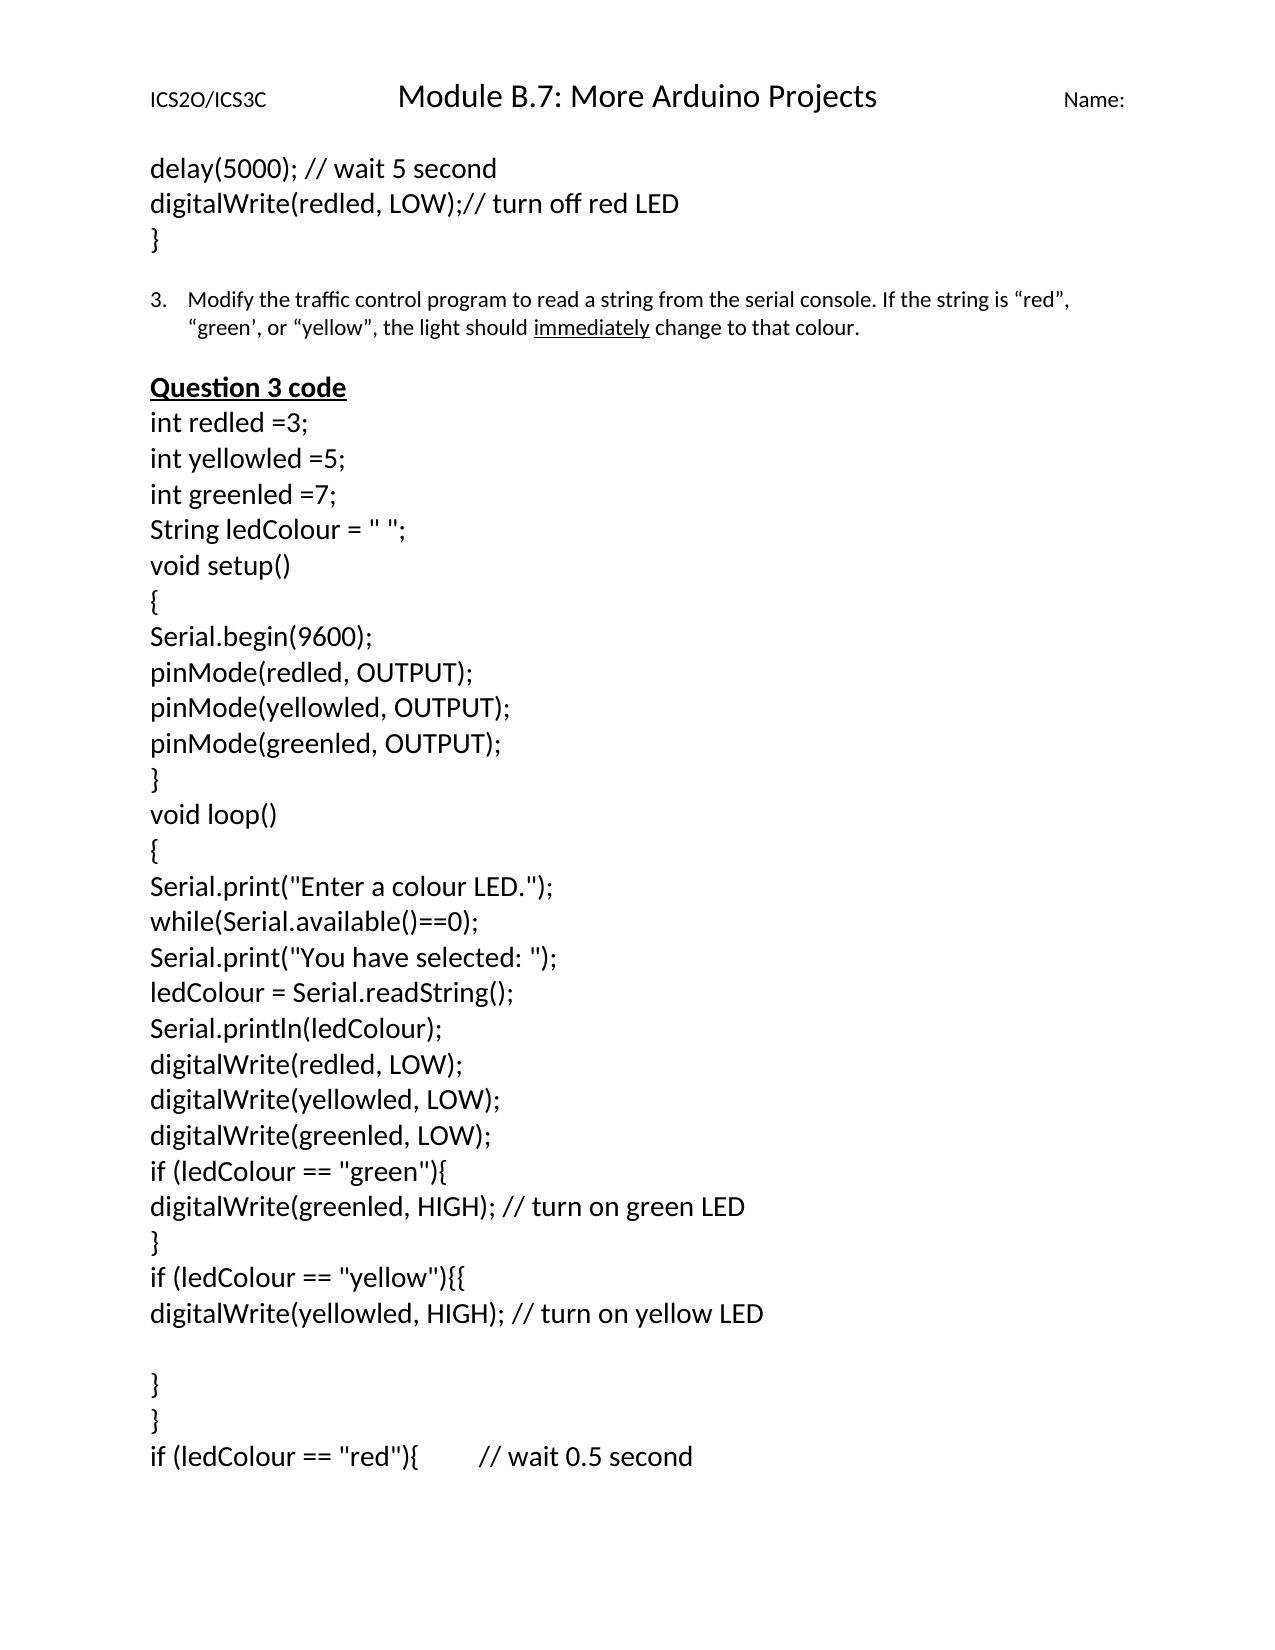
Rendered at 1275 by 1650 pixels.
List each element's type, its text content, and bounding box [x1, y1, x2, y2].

text void loop() [150, 796, 1125, 832]
list Modify the traffic control program to read a string from the serial console. If the string is “red”, “green’, or “yellow”, the light should immediately change to that colour. [150, 285, 1125, 341]
text while(Serial.available()==0); [150, 903, 1125, 939]
text Serial.print("Enter a colour LED."); [150, 868, 1125, 903]
text if (ledColour == "yellow"){{ [150, 1259, 1125, 1295]
text } [150, 1366, 1125, 1402]
text int redled =3; [150, 404, 1125, 440]
text } [150, 761, 1125, 796]
text delay(5000); // wait 5 second [150, 150, 1125, 186]
text { [150, 832, 1125, 868]
text ledColour = Serial.readString(); [150, 974, 1125, 1010]
text digitalWrite(redled, LOW);// turn off red LED [150, 186, 1125, 221]
text Serial.println(ledColour); [150, 1010, 1125, 1046]
text pinMode(redled, OUTPUT); [150, 654, 1125, 689]
text digitalWrite(yellowled, HIGH); // turn on yellow LED [150, 1295, 1125, 1331]
text if (ledColour == "green"){ [150, 1153, 1125, 1188]
text } [150, 1224, 1125, 1259]
text Serial.print("You have selected: "); [150, 939, 1125, 974]
text pinMode(greenled, OUTPUT); [150, 725, 1125, 761]
text void setup() [150, 547, 1125, 583]
text int yellowled =5; [150, 440, 1125, 476]
text Serial.begin(9600); [150, 618, 1125, 654]
text digitalWrite(redled, LOW); [150, 1046, 1125, 1081]
text String ledColour = " "; [150, 511, 1125, 547]
text } [150, 221, 1125, 257]
text { [150, 583, 1125, 618]
text } [150, 1402, 1125, 1438]
text pinMode(yellowled, OUTPUT); [150, 689, 1125, 725]
text Question 3 code [150, 369, 1125, 404]
text int greenled =7; [150, 476, 1125, 511]
text digitalWrite(yellowled, LOW); [150, 1081, 1125, 1117]
text digitalWrite(greenled, HIGH); // turn on green LED [150, 1188, 1125, 1224]
text digitalWrite(greenled, LOW); [150, 1117, 1125, 1153]
text if (ledColour == "red"){ // wait 0.5 second [150, 1438, 1125, 1473]
